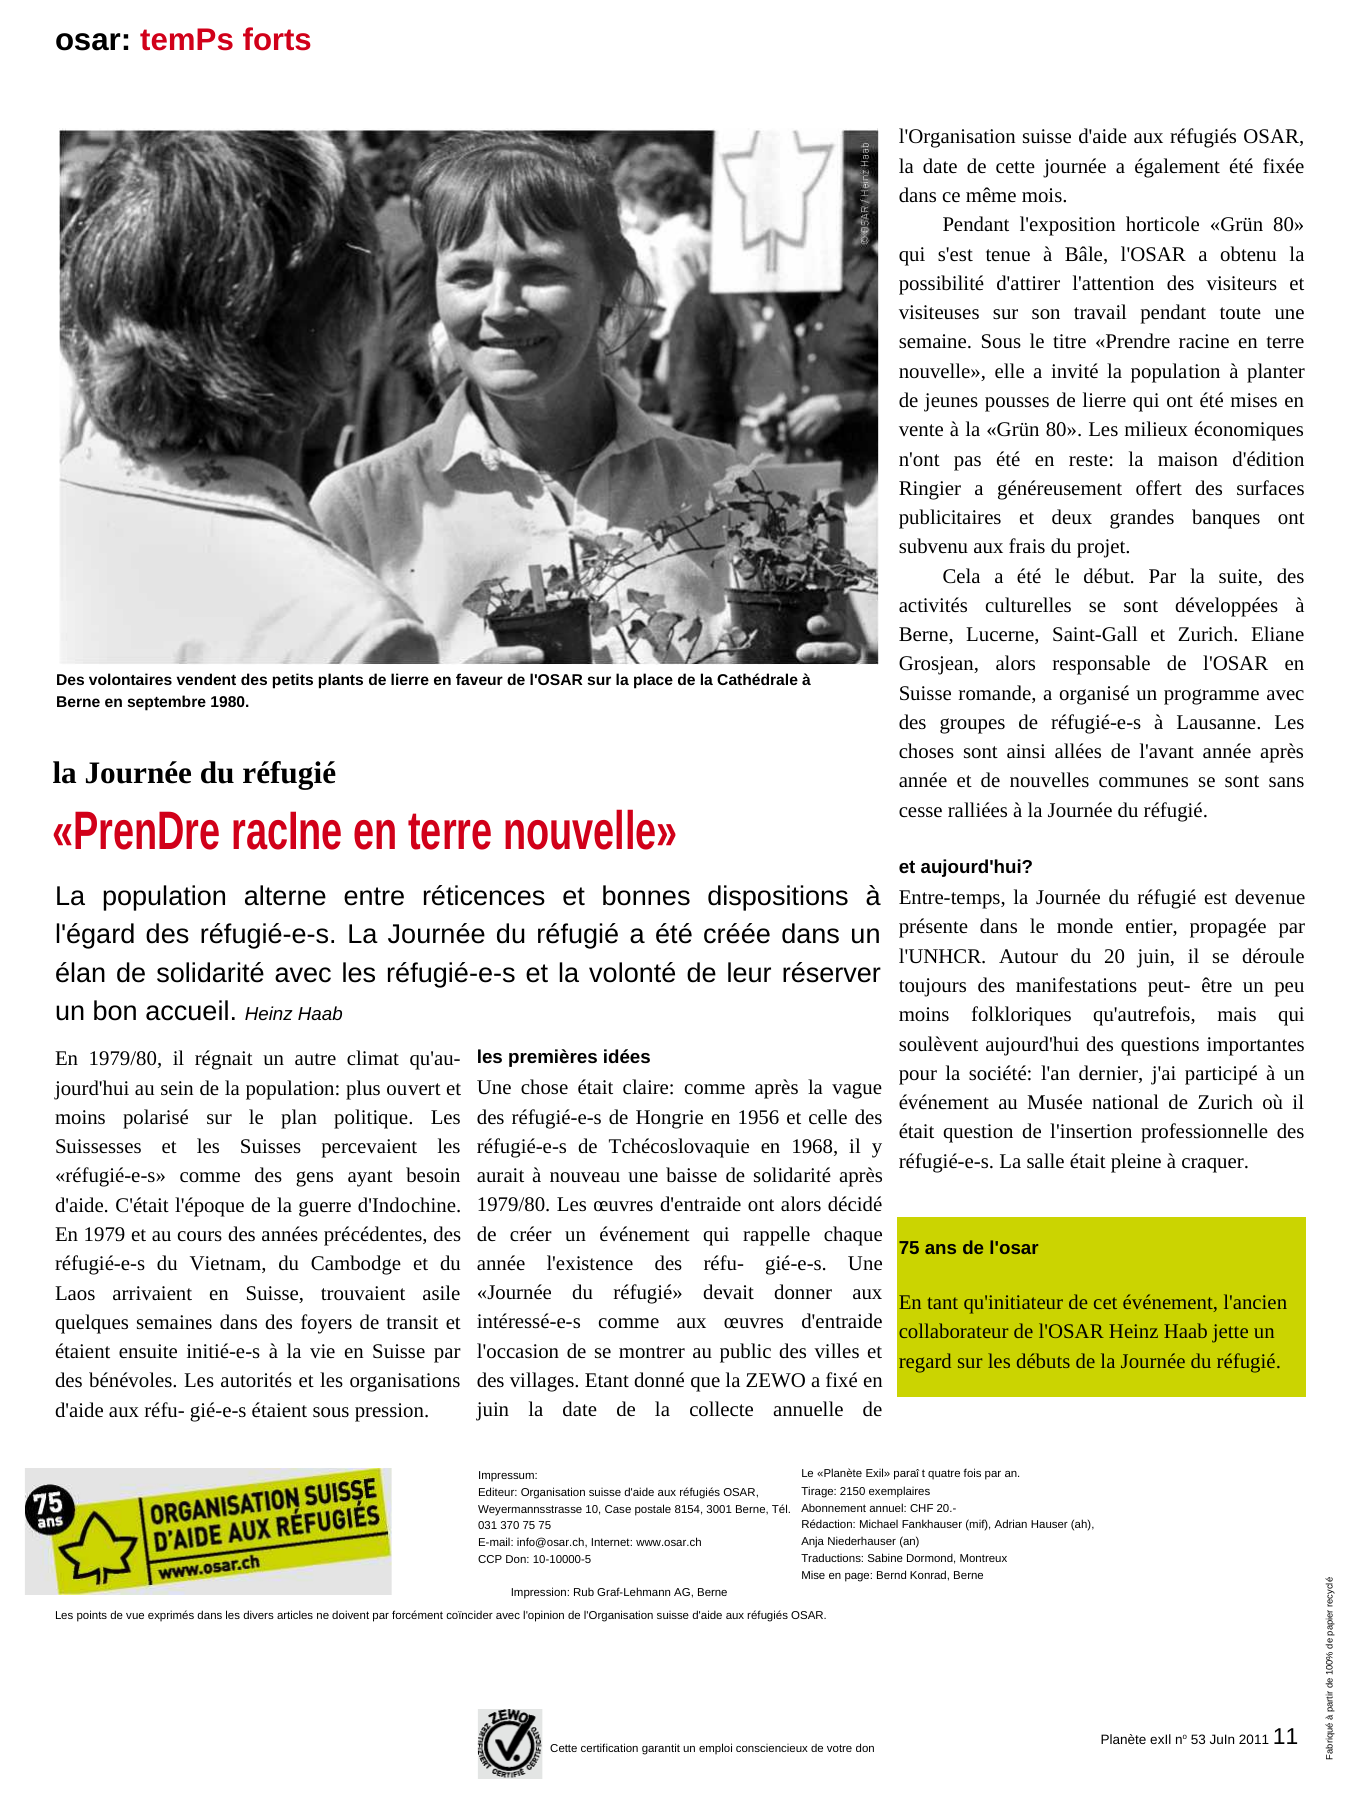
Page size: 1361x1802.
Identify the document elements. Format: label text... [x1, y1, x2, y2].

text osar: temPs forts [55, 21, 1305, 57]
picture [476, 1709, 543, 1779]
text En 1979/80, il régnait un autre climat qu'au- jourd'hui au sein de la population: plus ouvert et moins polarisé sur le plan politique. Les Suissesses et les Suisses percevaient les «réfugié-e-s» comme des gens ayant besoin d'aide. C'était l'époque de la guerre d'Indochine. En 1979 et au cours des années précédentes, des réfugié-e-s du Vietnam, du Cambodge et du Laos arrivaient en Suisse, trouvaient asile quelques semaines dans des foyers de transit et étaient ensuite initié-e-s à la vie en Suisse par des bénévoles. Les autorités et les organisations d'aide aux réfu- gié-e-s étaient sous pression. [55, 124, 461, 1422]
text les premières idées [477, 124, 883, 1068]
text Une chose était claire: comme après la vague des réfugié-e-s de Hongrie en 1956 et celle des réfugié-e-s de Tchécoslovaquie en 1968, il y aurait à nouveau une baisse de solidarité après 1979/80. Les œuvres d'entraide ont alors décidé de créer un événement qui rappelle chaque année l'existence des réfu- gié-e-s. Une «Journée du réfugié» devait donner aux intéressé-e-s comme aux œuvres d'entraide l'occasion de se montrer au public des villes et des villages. Etant donné que la ZEWO a fixé en juin la date de la collecte annuelle de l'Organisation suisse d'aide aux réfugiés OSAR, la date de cette journée a également été fixée dans ce même mois. [477, 1075, 883, 1421]
text Anja Niederhauser (an) [392, 1535, 1305, 1548]
text Entre-temps, la Journée du réfugié est devenue présente dans le monde entier, propagée par l'UNHCR. Autour du 20 juin, il se déroule toujours des manifestations peut- être un peu moins folkloriques qu'autrefois, mais qui soulèvent aujourd'hui des questions importantes pour la société: l'an dernier, j'ai participé à un événement au Musée national de Zurich où il était question de l'insertion professionnelle des réfugié-e-s. La salle était pleine à craquer. [898, 885, 1305, 1173]
text En tant qu'initiateur de cet événement, l'ancien collaborateur de l'OSAR Heinz Haab jette un regard sur les débuts de la Journée du réfugié. [899, 1270, 1305, 1396]
text Traductions: Sabine Dormond, Montreux [392, 1552, 1305, 1565]
text Le «Planète Exil» paraî t quatre fois par an. [55, 1467, 1305, 1481]
text Cela a été le début. Par la suite, des activités culturelles se sont développées à Berne, Lucerne, Saint-Gall et Zurich. Eliane Grosjean, alors responsable de l'OSAR en Suisse romande, a organisé un programme avec des groupes de réfugié-e-s à Lausanne. Les choses sont ainsi allées de l'avant année après année et de nouvelles communes se sont sans cesse ralliées à la Journée du réfugié. [898, 563, 1305, 822]
text Abonnement annuel: CHF 20.- [392, 1501, 1305, 1514]
text Rédaction: Michael Fankhauser (mif), Adrian Hauser (ah), [392, 1518, 1305, 1531]
picture [59, 128, 879, 666]
picture [24, 1468, 392, 1595]
text Pendant l'exposition horticole «Grün 80» qui s'est tenue à Bâle, l'OSAR a obtenu la possibilité d'attirer l'attention des visiteurs et visiteuses sur son travail pendant toute une semaine. Sous le titre «Prendre racine en terre nouvelle», elle a invité la population à planter de jeunes pousses de lierre qui ont été mises en vente à la «Grün 80». Les milieux économiques n'ont pas été en reste: la maison d'édition Ringier a généreusement offert des surfaces publicitaires et deux grandes banques ont subvenu aux frais du projet. [898, 212, 1305, 558]
text et aujourd'hui? [898, 856, 1305, 878]
text Mise en page: Bernd Konrad, Berne [392, 1568, 1305, 1582]
text Les points de vue exprimés dans les divers articles ne doivent par forcément coïncider avec l'opinion de l'Organisation suisse d'aide aux réfugiés OSAR. [55, 1608, 1305, 1621]
text 75 ans de l'osar [899, 1218, 1305, 1270]
text Tirage: 2150 exemplaires [392, 1484, 1305, 1498]
text Impression: Rub Graf-Lehmann AG, Berne [55, 1585, 1305, 1598]
